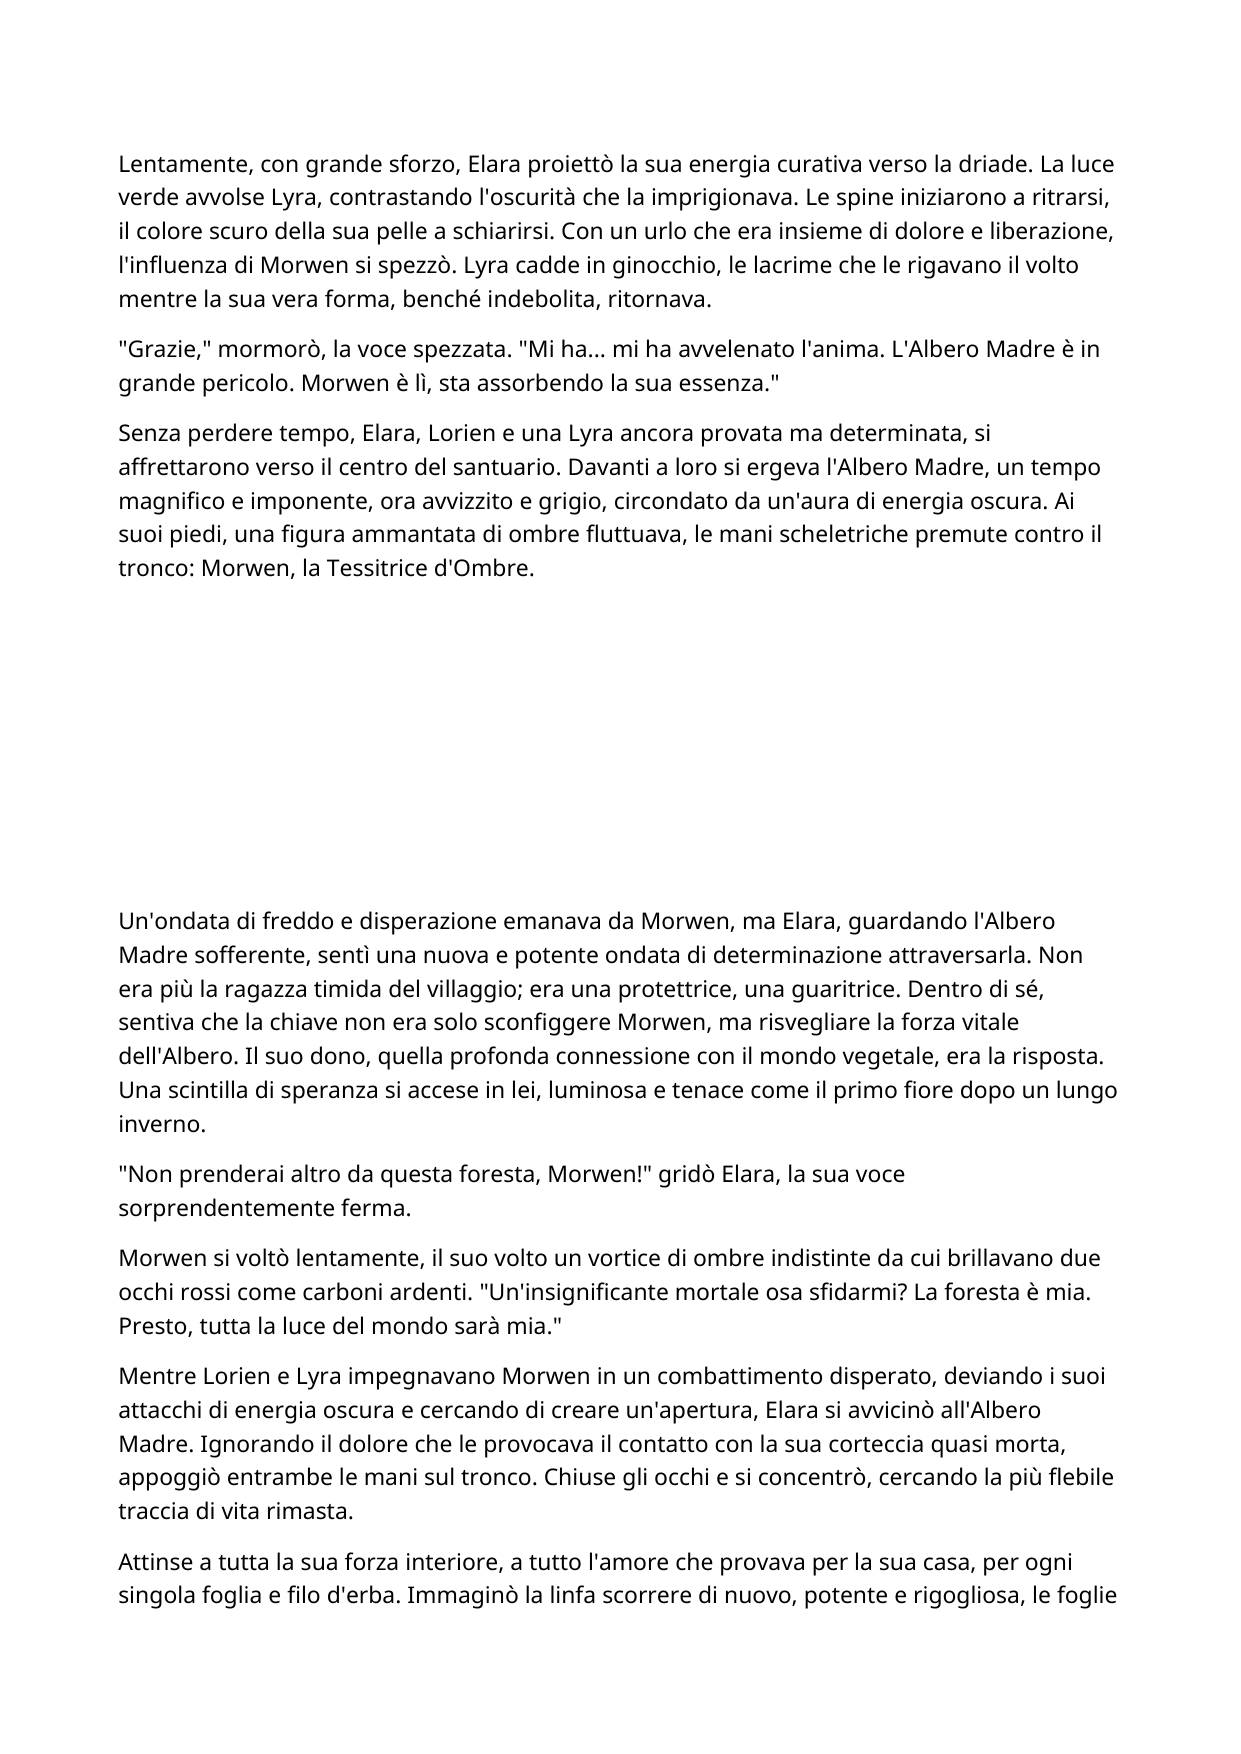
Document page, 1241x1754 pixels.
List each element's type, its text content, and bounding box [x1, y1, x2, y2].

text "Non prenderai altro da questa foresta, Morwen!" gridò Elara, la sua voce sorprendentemente ferma. [118, 1158, 1122, 1223]
text Mentre Lorien e Lyra impegnavano Morwen in un combattimento disperato, deviando i suoi attacchi di energia oscura e cercando di creare un'apertura, Elara si avvicinò all'Albero Madre. Ignorando il dolore che le provocava il contatto con la sua corteccia quasi morta, appoggiò entrambe le mani sul tronco. Chiuse gli occhi e si concentrò, cercando la più flebile traccia di vita rimasta. [118, 1360, 1122, 1526]
text Lentamente, con grande sforzo, Elara proiettò la sua energia curativa verso la driade. La luce verde avvolse Lyra, contrastando l'oscurità che la imprigionava. Le spine iniziarono a ritrarsi, il colore scuro della sua pelle a schiarirsi. Con un urlo che era insieme di dolore e liberazione, l'influenza di Morwen si spezzò. Lyra cadde in ginocchio, le lacrime che le rigavano il volto mentre la sua vera forma, benché indebolita, ritornava. [118, 148, 1122, 314]
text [118, 1546, 1122, 1611]
text "Grazie," mormorò, la voce spezzata. "Mi ha... mi ha avvelenato l'anima. L'Albero Madre è in grande pericolo. Morwen è lì, sta assorbendo la sua essenza." [118, 333, 1122, 398]
text Morwen si voltò lentamente, il suo volto un vortice di ombre indistinte da cui brillavano due occhi rossi come carboni ardenti. "Un'insignificante mortale osa sfidarmi? La foresta è mia. Presto, tutta la luce del mondo sarà mia." [118, 1242, 1122, 1341]
text Un'ondata di freddo e disperazione emanava da Morwen, ma Elara, guardando l'Albero Madre sofferente, sentì una nuova e potente ondata di determinazione attraversarla. Non era più la ragazza timida del villaggio; era una protettrice, una guaritrice. Dentro di sé, sentiva che la chiave non era solo sconfiggere Morwen, ma risvegliare la forza vitale dell'Albero. Il suo dono, quella profonda connessione con il mondo vegetale, era la risposta. Una scintilla di speranza si accese in lei, luminosa e tenace come il primo fiore dopo un lungo inverno. [118, 905, 1122, 1139]
text Senza perdere tempo, Elara, Lorien e una Lyra ancora provata ma determinata, si affrettarono verso il centro del santuario. Davanti a loro si ergeva l'Albero Madre, un tempo magnifico e imponente, ora avvizzito e grigio, circondato da un'aura di energia oscura. Ai suoi piedi, una figura ammantata di ombre fluttuava, le mani scheletriche premute contro il tronco: Morwen, la Tessitrice d'Ombre. [118, 417, 1122, 583]
